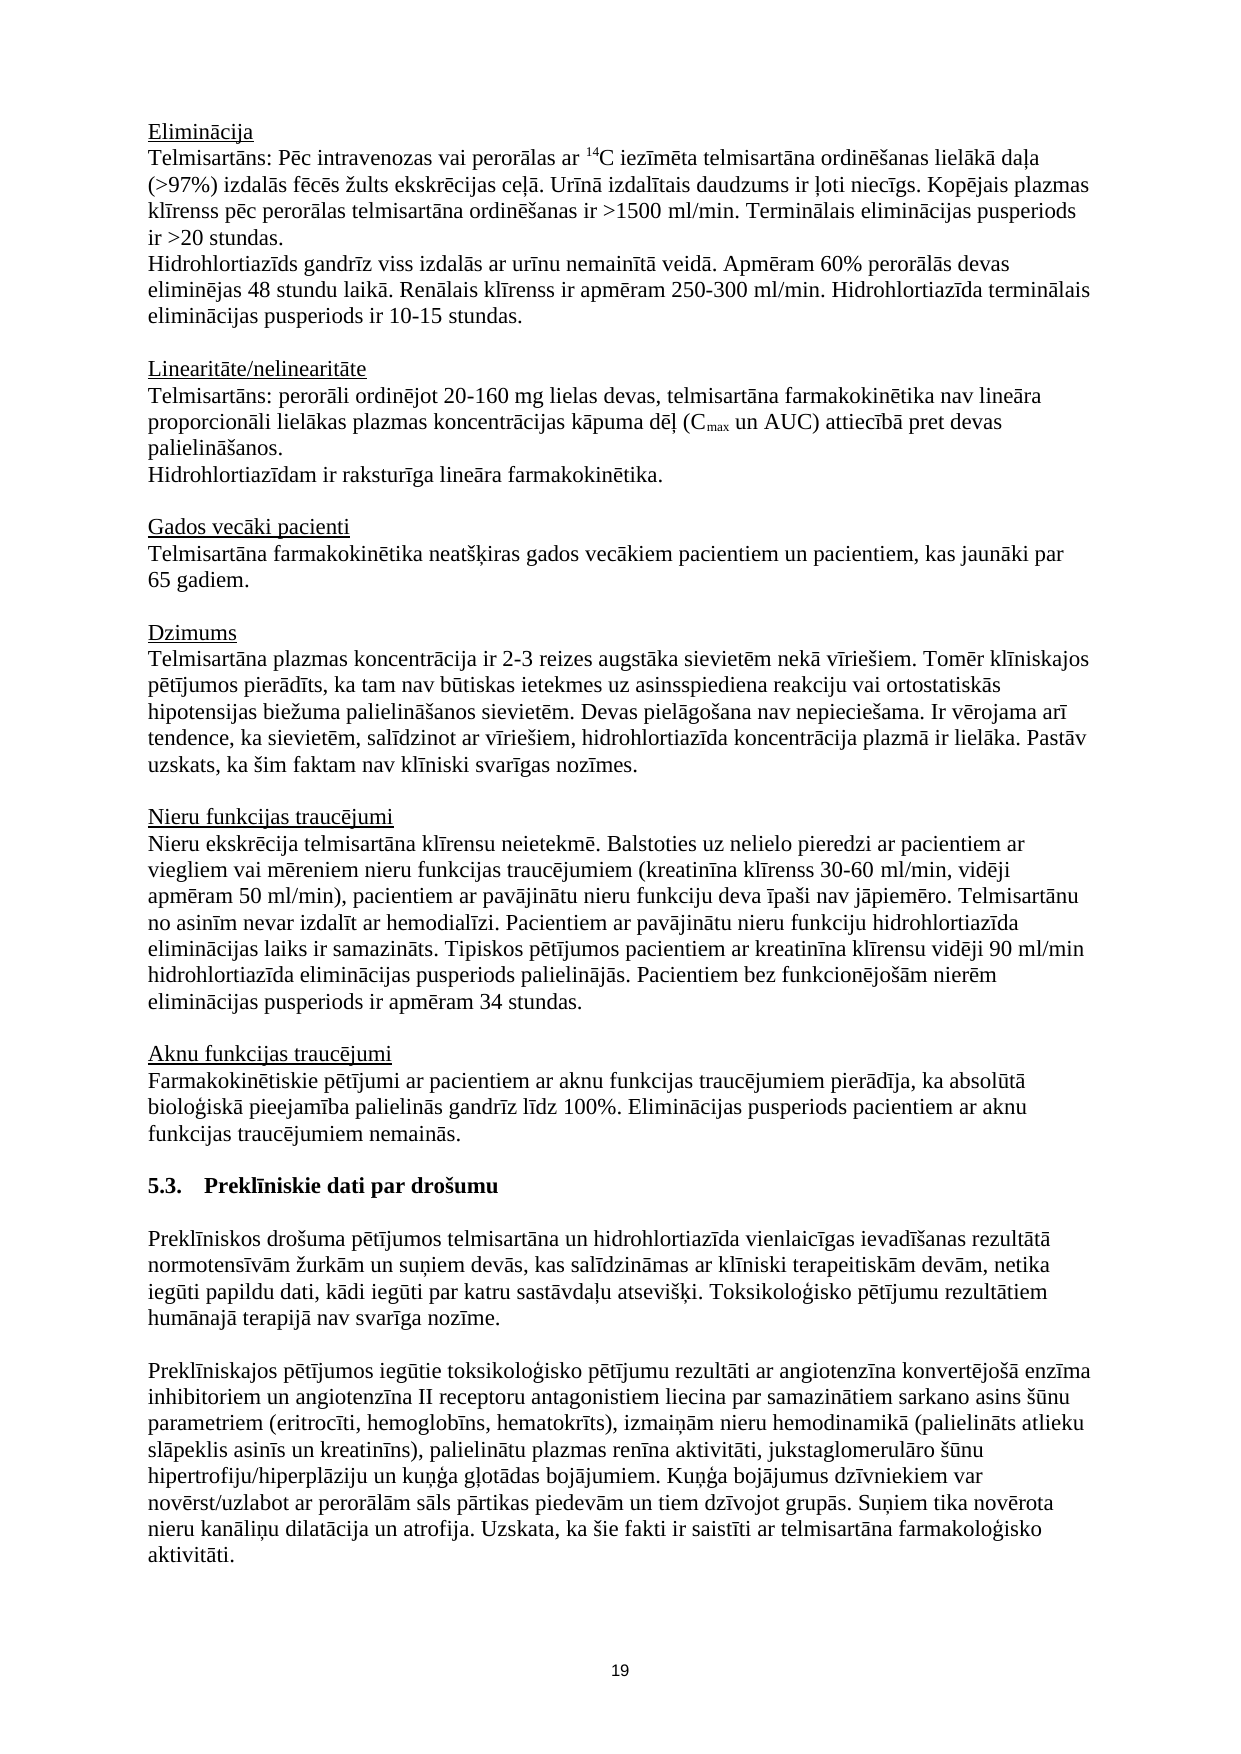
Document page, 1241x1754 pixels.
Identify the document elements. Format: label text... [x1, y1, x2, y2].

text Telmisartāna farmakokinētika neatšķiras gados vecākiem pacientiem un pacientiem, kas jaunāki par 65 gadiem. [148, 540, 1092, 592]
text Linearitāte/nelinearitāte [148, 355, 1092, 382]
text Nieru funkcijas traucējumi [148, 803, 1092, 830]
text Preklīniskos drošuma pētījumos telmisartāna un hidrohlortiazīda vienlaicīgas ievadīšanas rezultātā normotensīvām žurkām un suņiem devās, kas salīdzināmas ar klīniski terapeitiskām devām, netika iegūti papildu dati, kādi iegūti par katru sastāvdaļu atsevišķi. Toksikoloģisko pētījumu rezultātiem humānajā terapijā nav svarīga nozīme. [148, 1225, 1092, 1330]
text Telmisartāns: Pēc intravenozas vai perorālas ar 14C iezīmēta telmisartāna ordinēšanas lielākā daļa (>97%) izdalās fēcēs žults ekskrēcijas ceļā. Urīnā izdalītais daudzums ir ļoti niecīgs. Kopējais plazmas klīrenss pēc perorālas telmisartāna ordinēšanas ir >1500 ml/min. Terminālais eliminācijas pusperiods ir >20 stundas. [148, 144, 1092, 250]
text Preklīniskajos pētījumos iegūtie toksikoloģisko pētījumu rezultāti ar angiotenzīna konvertējošā enzīma inhibitoriem un angiotenzīna II receptoru antagonistiem liecina par samazinātiem sarkano asins šūnu parametriem (eritrocīti, hemoglobīns, hematokrīts), izmaiņām nieru hemodinamikā (palielināts atlieku slāpeklis asinīs un kreatinīns), palielinātu plazmas renīna aktivitāti, jukstaglomerulāro šūnu hipertrofiju/hiperplāziju un kuņģa gļotādas bojājumiem. Kuņģa bojājumus dzīvniekiem var novērst/uzlabot ar perorālām sāls pārtikas piedevām un tiem dzīvojot grupās. Suņiem tika novērota nieru kanāliņu dilatācija un atrofija. Uzskata, ka šie fakti ir saistīti ar telmisartāna farmakoloģisko aktivitāti. [148, 1357, 1092, 1568]
text Nieru ekskrēcija telmisartāna klīrensu neietekmē. Balstoties uz nelielo pieredzi ar pacientiem ar viegliem vai mēreniem nieru funkcijas traucējumiem (kreatinīna klīrenss 30-60 ml/min, vidēji apmēram 50 ml/min), pacientiem ar pavājinātu nieru funkciju deva īpaši nav jāpiemēro. Telmisartānu no asinīm nevar izdalīt ar hemodialīzi. Pacientiem ar pavājinātu nieru funkciju hidrohlortiazīda eliminācijas laiks ir samazināts. Tipiskos pētījumos pacientiem ar kreatinīna klīrensu vidēji 90 ml/min hidrohlortiazīda eliminācijas pusperiods palielinājās. Pacientiem bez funkcionējošām nierēm eliminācijas pusperiods ir apmēram 34 stundas. [148, 830, 1092, 1014]
text Aknu funkcijas traucējumi [148, 1041, 1092, 1067]
text Dzimums [148, 619, 1092, 645]
text Telmisartāna plazmas koncentrācija ir 2-3 reizes augstāka sievietēm nekā vīriešiem. Tomēr klīniskajos pētījumos pierādīts, ka tam nav būtiskas ietekmes uz asinsspiediena reakciju vai ortostatiskās hipotensijas biežuma palielināšanos sievietēm. Devas pielāgošana nav nepieciešama. Ir vērojama arī tendence, ka sievietēm, salīdzinot ar vīriešiem, hidrohlortiazīda koncentrācija plazmā ir lielāka. Pastāv uzskats, ka šim faktam nav klīniski svarīgas nozīmes. [148, 645, 1092, 777]
text Telmisartāns: perorāli ordinējot 20-160 mg lielas devas, telmisartāna farmakokinētika nav lineāra proporcionāli lielākas plazmas koncentrācijas kāpuma dēļ (Cmax un AUC) attiecībā pret devas palielināšanos. [148, 382, 1092, 461]
text Gados vecāki pacienti [148, 513, 1092, 540]
list Preklīniskie dati par drošumu [148, 1172, 1092, 1199]
text Hidrohlortiazīds gandrīz viss izdalās ar urīnu nemainītā veidā. Apmēram 60% perorālās devas eliminējas 48 stundu laikā. Renālais klīrenss ir apmēram 250-300 ml/min. Hidrohlortiazīda terminālais eliminācijas pusperiods ir 10-15 stundas. [148, 250, 1092, 329]
text Eliminācija [148, 118, 1092, 144]
text Hidrohlortiazīdam ir raksturīga lineāra farmakokinētika. [148, 461, 1092, 487]
text Farmakokinētiskie pētījumi ar pacientiem ar aknu funkcijas traucējumiem pierādīja, ka absolūtā bioloģiskā pieejamība palielinās gandrīz līdz 100%. Eliminācijas pusperiods pacientiem ar aknu funkcijas traucējumiem nemainās. [148, 1067, 1092, 1146]
